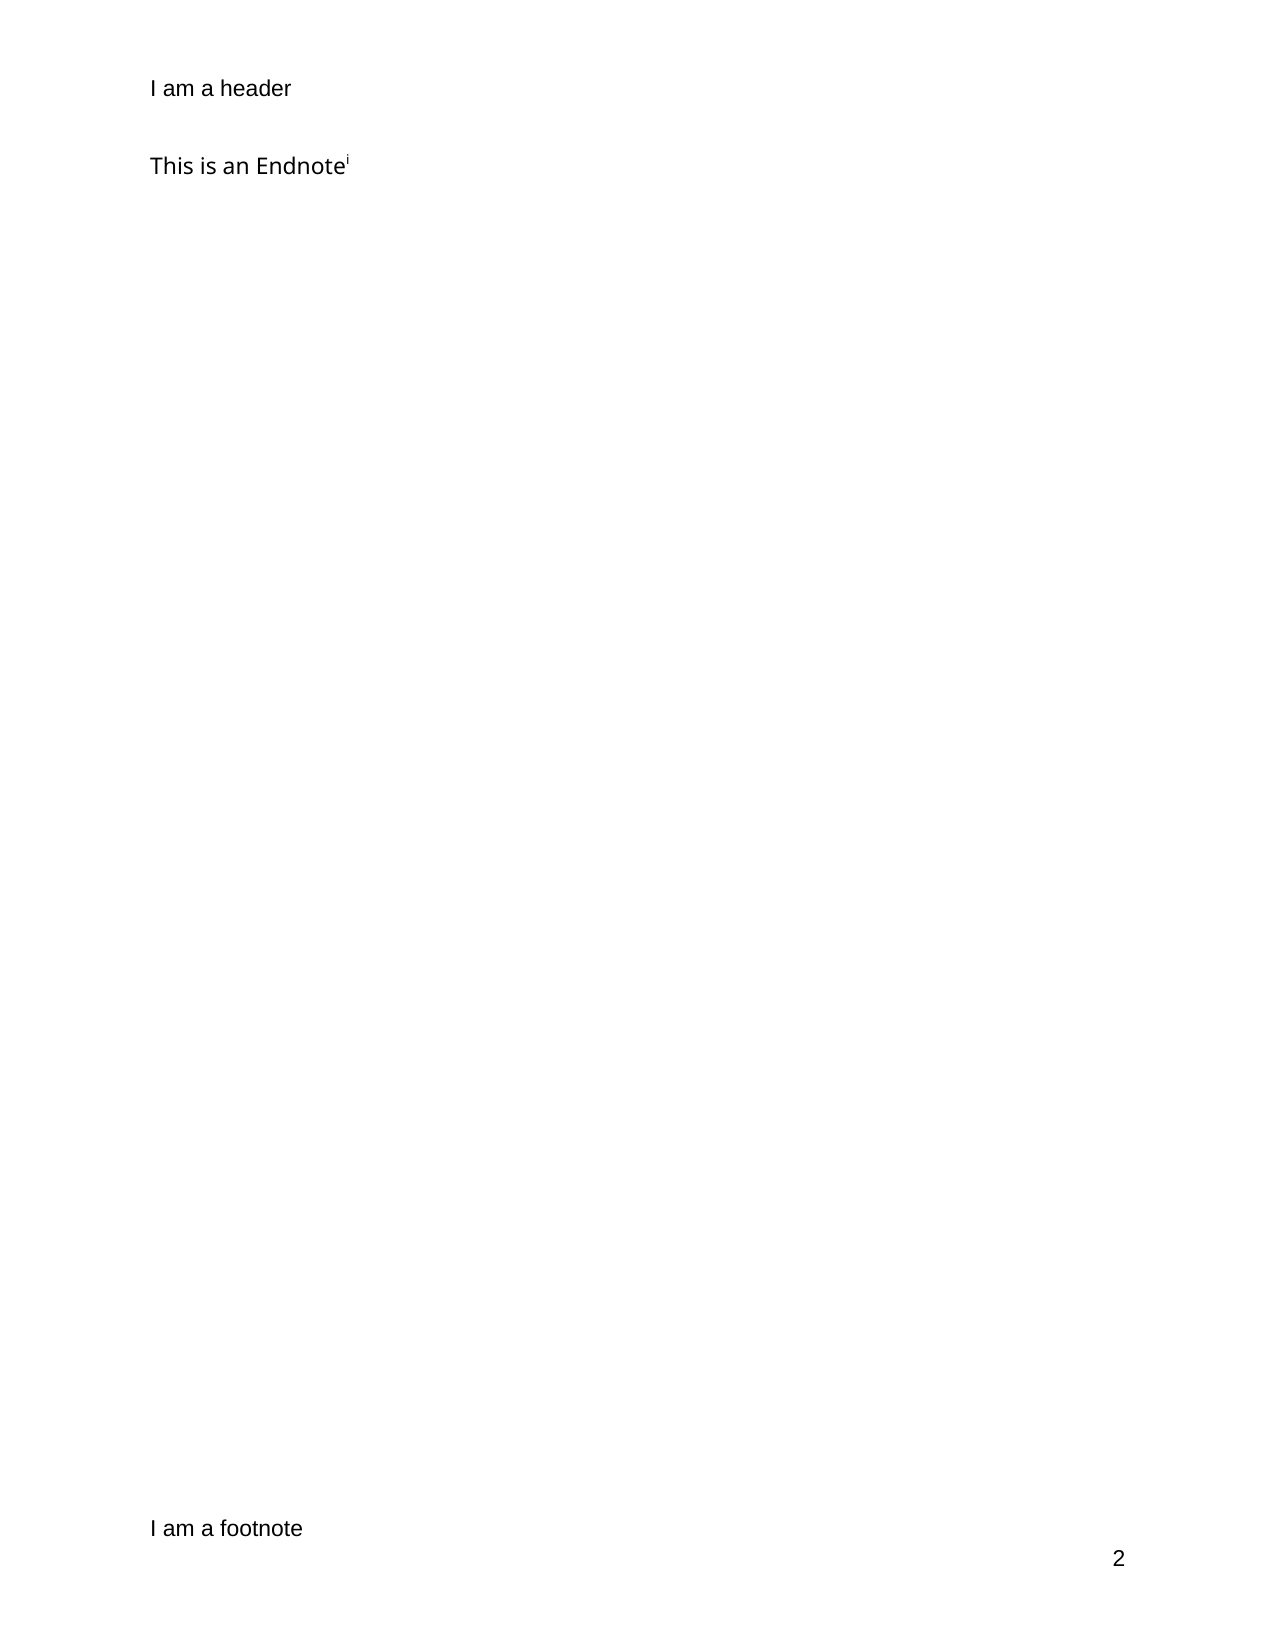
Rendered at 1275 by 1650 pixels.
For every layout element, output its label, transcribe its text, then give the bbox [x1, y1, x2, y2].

text This is an Endnote [150, 150, 1125, 181]
